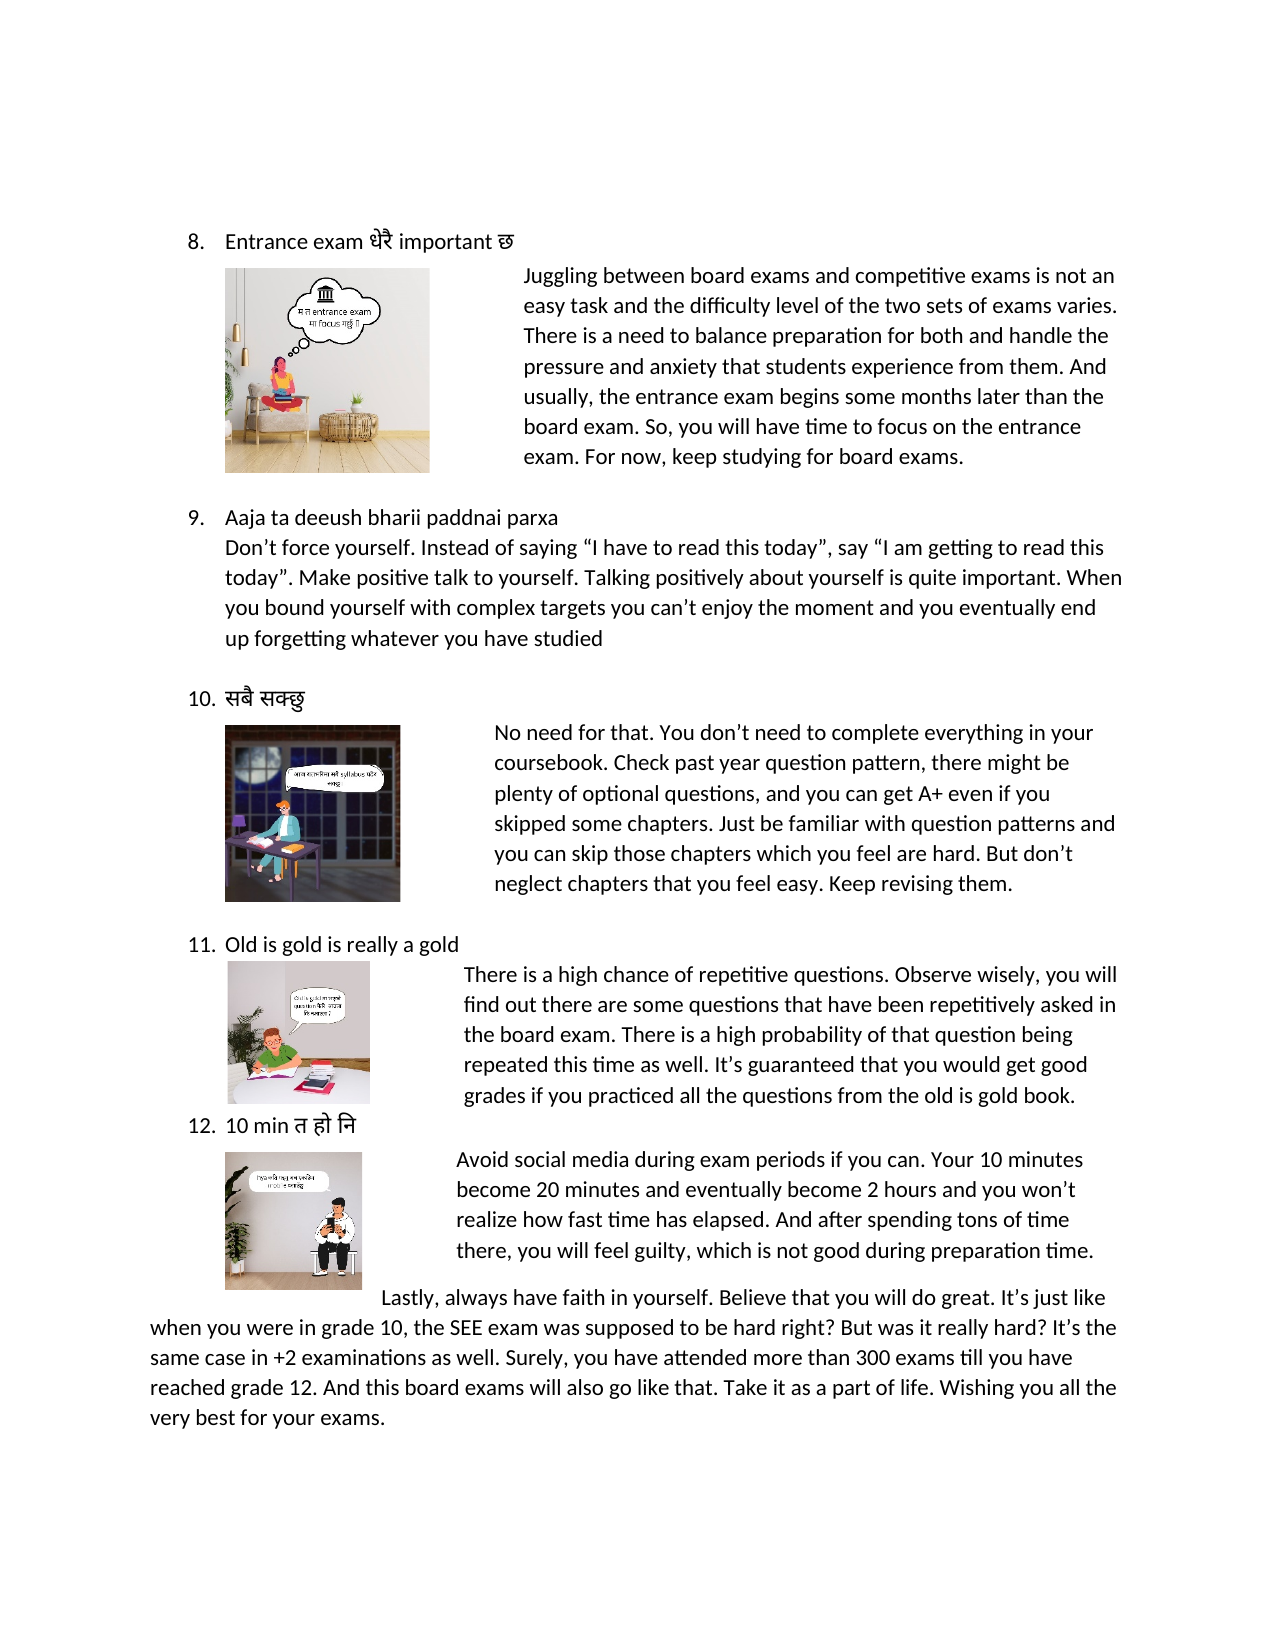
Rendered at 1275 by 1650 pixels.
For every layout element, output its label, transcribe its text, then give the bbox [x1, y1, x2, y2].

picture [225, 268, 430, 473]
list 10 min त हो नि [187, 1111, 1125, 1143]
list Old is gold is really a gold [187, 930, 1125, 958]
list Entrance exam धेरै important छ [187, 227, 1125, 259]
list Avoid social media during exam periods if you can. Your 10 minutes become 20 minutes and eventually become 2 hours and you won’t realize how fast time has elapsed. And after spending tons of time there, you will feel guilty, which is not good during preparation time. [225, 1145, 1125, 1264]
list Don’t force yourself. Instead of saying “I have to read this today”, say “I am getting to read this today”. Make positive talk to yourself. Talking positively about yourself is quite important. When you bound yourself with complex targets you can’t enjoy the moment and you eventually end up forgetting whatever you have studied [225, 533, 1125, 652]
list No need for that. You don’t need to complete everything in your coursebook. Check past year question pattern, there might be plenty of optional questions, and you can get A+ even if you skipped some chapters. Just be familiar with question patterns and you can skip those chapters which you feel are hard. But don’t neglect chapters that you feel easy. Keep revising them. [225, 718, 1125, 897]
picture [227, 961, 370, 1104]
list There is a high chance of repetitive questions. Observe wisely, you will find out there are some questions that have been repetitively asked in the board exam. There is a high probability of that question being repeated this time as well. It’s guaranteed that you would get good grades if you practiced all the questions from the old is gold book. [225, 960, 1125, 1109]
list Aaja ta deeush bharii paddnai parxa [187, 503, 1125, 531]
text Lastly, always have faith in yourself. Believe that you will do great. It’s just like when you were in grade 10, the SEE exam was supposed to be hard right? But was it really hard? It’s the same case in +2 examinations as well. Surely, you have attended more than 300 exams till you have reached grade 12. And this board exams will also go like that. Take it as a part of life. Wishing you all the very best for your exams. [150, 1283, 1125, 1432]
list सबै सक्छु [187, 684, 1125, 716]
picture [225, 1152, 363, 1290]
picture [225, 725, 401, 902]
list Juggling between board exams and competitive exams is not an easy task and the difficulty level of the two sets of exams varies. There is a need to balance preparation for both and handle the pressure and anxiety that students experience from them. And usually, the entrance exam begins some months later than the board exam. So, you will have time to focus on the entrance exam. For now, keep studying for board exams. [225, 261, 1125, 471]
